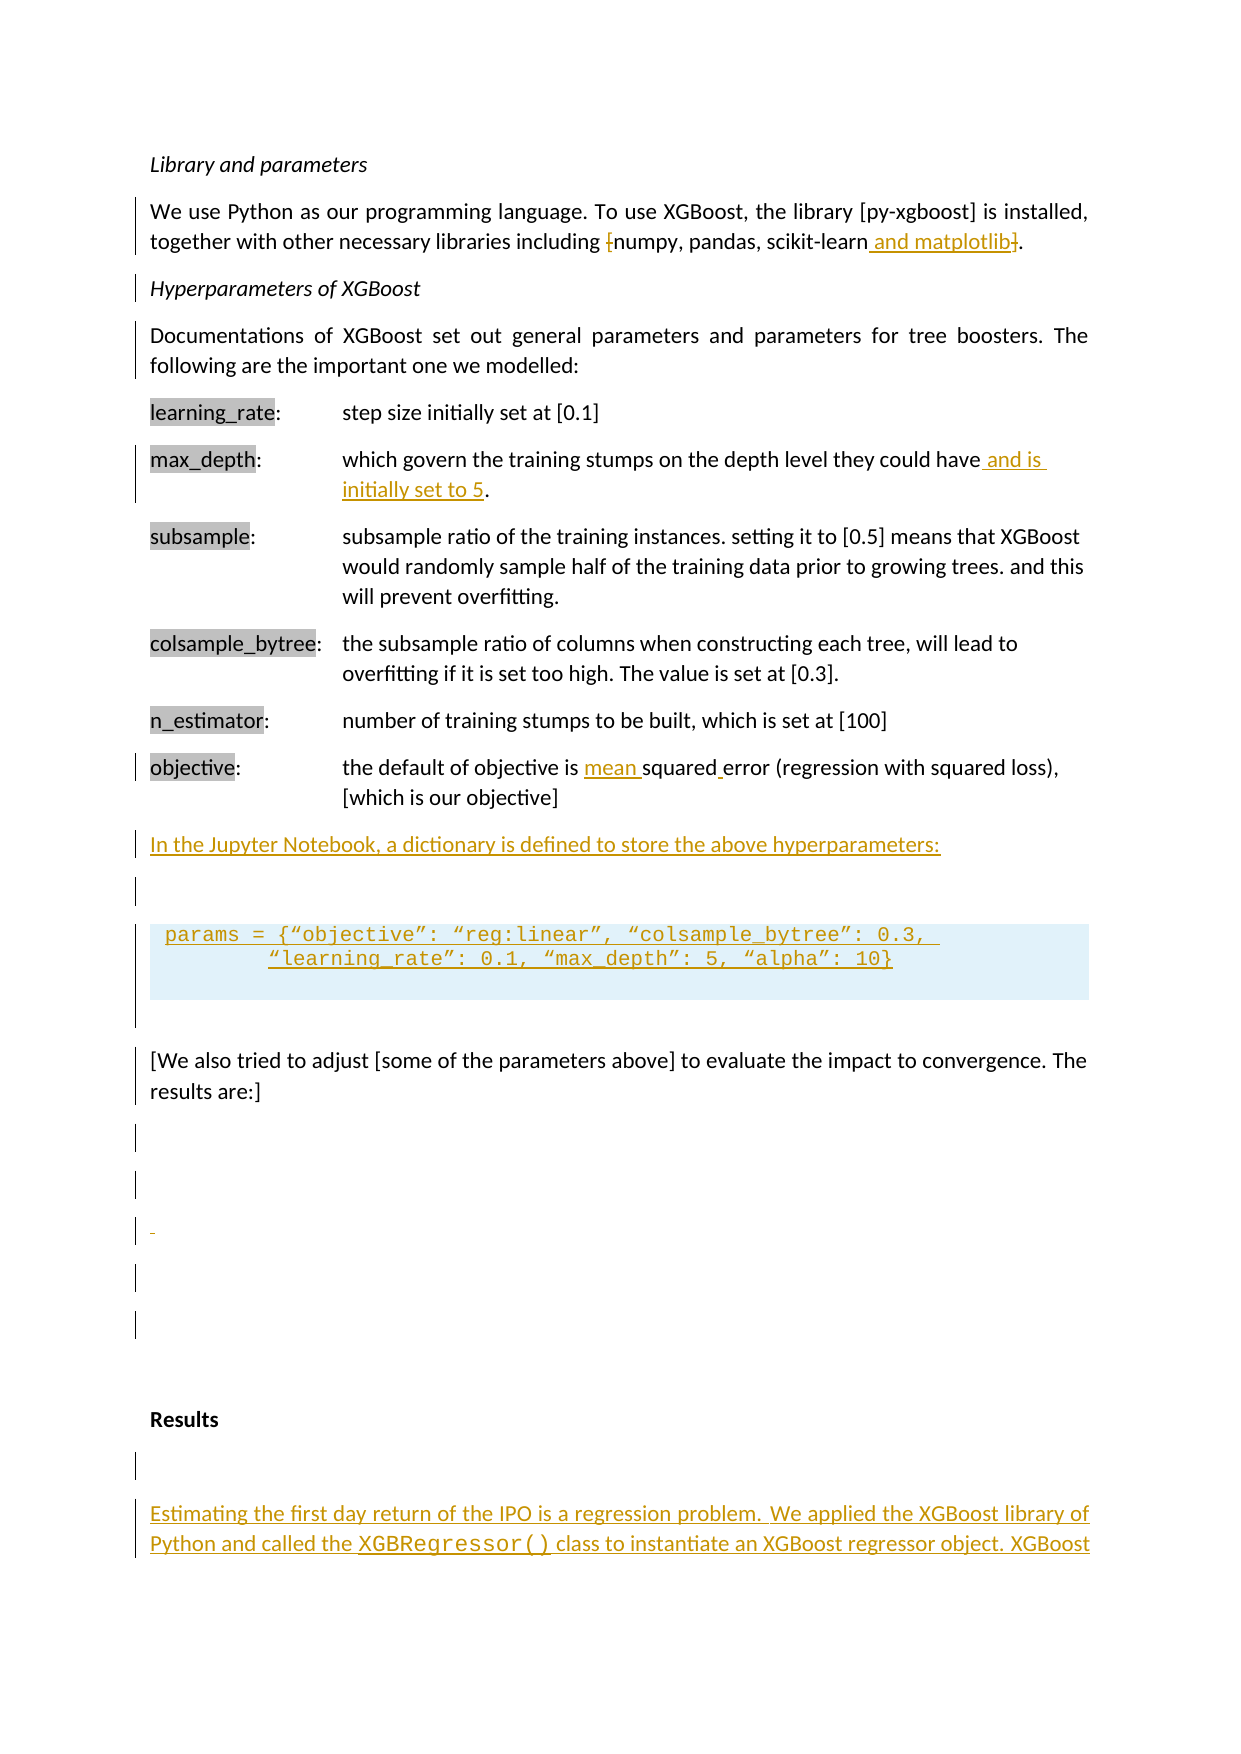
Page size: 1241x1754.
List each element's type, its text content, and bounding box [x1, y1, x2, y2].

text subsample: subsample ratio of the training instances. setting it to [0.5] means that XGBoost would randomly sample half of the training data prior to growing trees. and this will prevent overfitting. [150, 522, 1090, 610]
text [We also tried to adjust [some of the parameters above] to evaluate the impact to convergence. The results are:] [150, 1047, 1090, 1105]
text colsample_bytree: the subsample ratio of columns when constructing each tree, will lead to overfitting if it is set too high. The value is set at [0.3]. [150, 629, 1090, 687]
text learning_rate: step size initially set at [0.1] [275, 398, 1090, 426]
text We use Python as our programming language. To use XGBoost, the library [py-xgboost] is installed, together with other necessary libraries including numpy, pandas, scikit-learn. [150, 197, 1090, 255]
text Results [150, 1405, 1090, 1433]
text Hyperparameters of XGBoost [150, 274, 1090, 302]
text n_estimator: number of training stumps to be built, which is set at [100] [264, 706, 1090, 734]
text Documentations of XGBoost set out general parameters and parameters for tree boosters. The following are the important one we modelled: [150, 321, 1090, 379]
text objective: the default of objective is squarederror (regression with squared loss), [which is our objective] [150, 753, 1090, 811]
text Library and parameters [150, 150, 1090, 178]
text max_depth: which govern the training stumps on the depth level they could have. [150, 445, 1090, 503]
